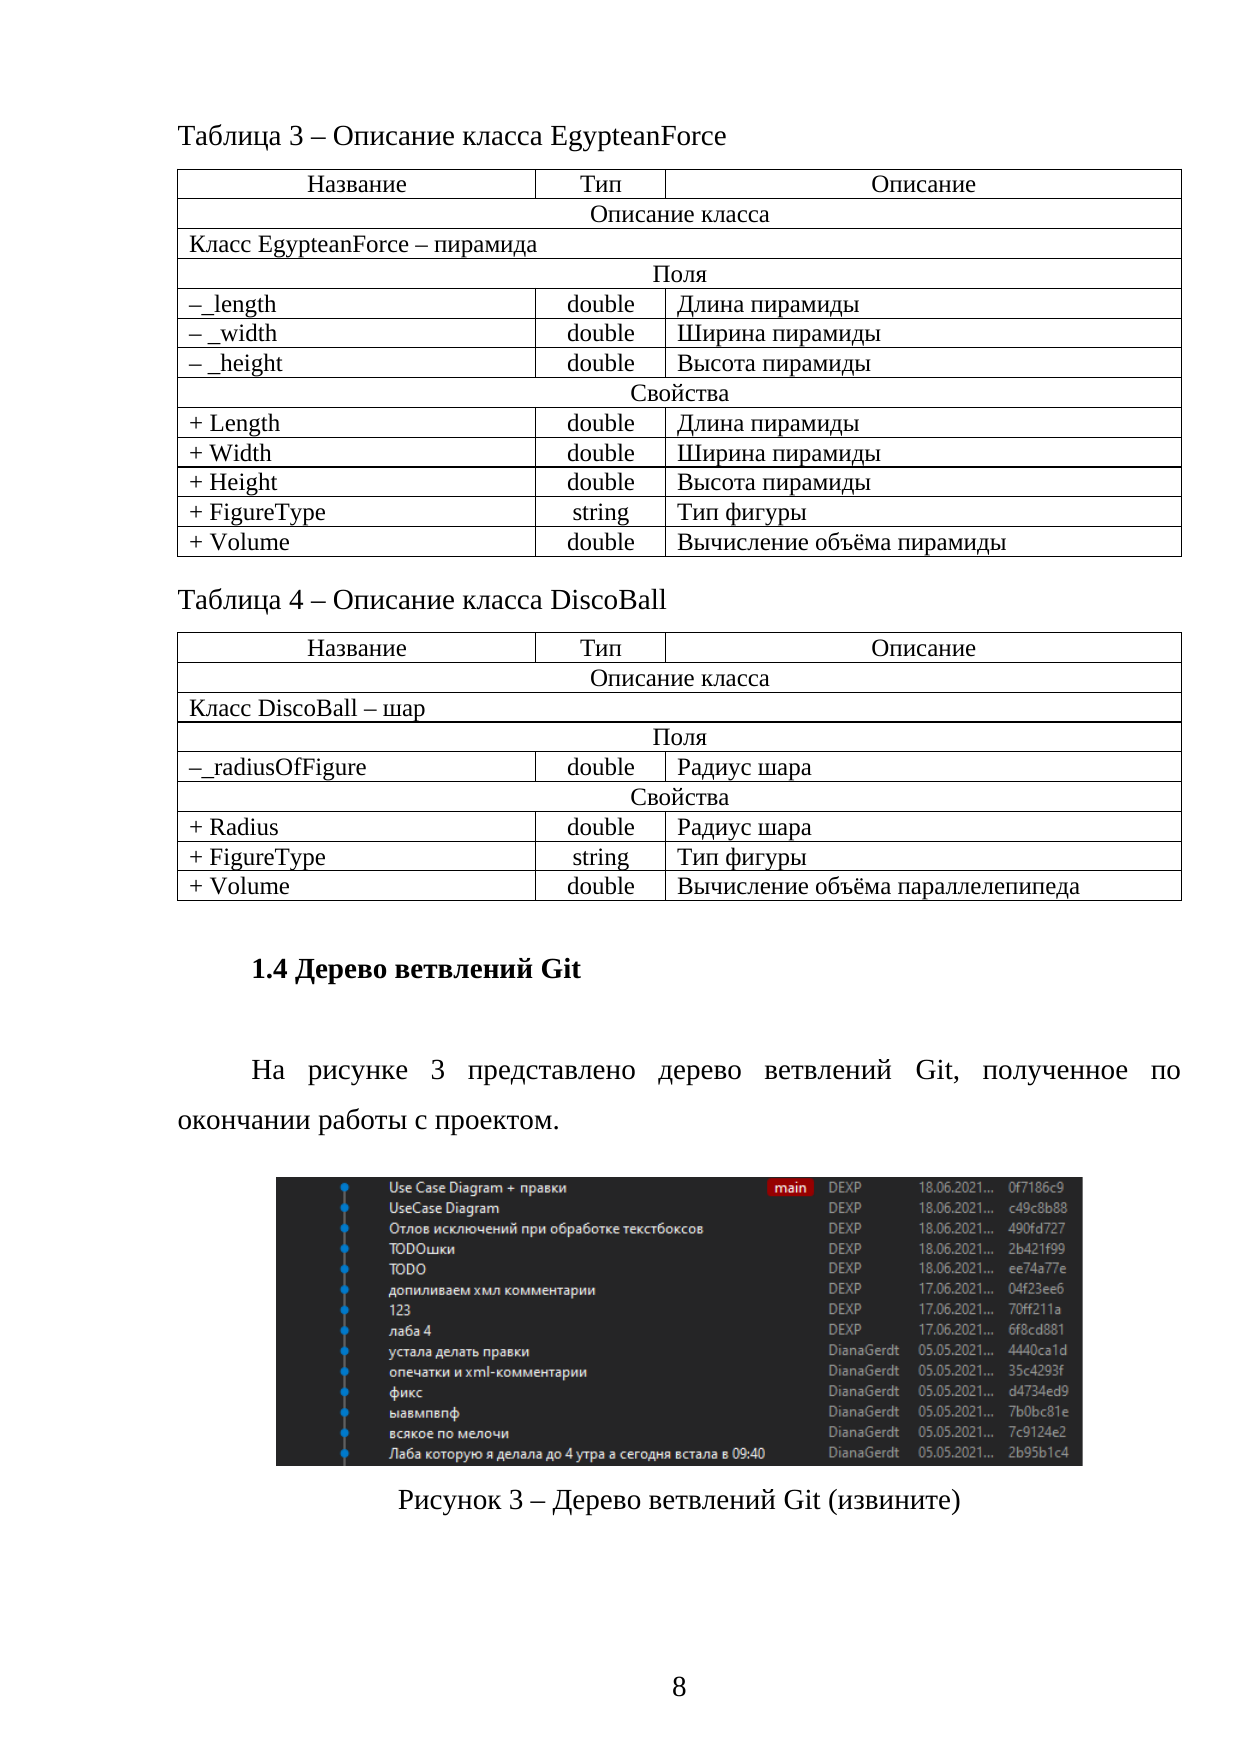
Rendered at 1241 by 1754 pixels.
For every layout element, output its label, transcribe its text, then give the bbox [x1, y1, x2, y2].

table_cell double [536, 348, 665, 377]
text Рисунок 3 – Дерево ветвлений Git (извините) [177, 1482, 1181, 1516]
table_cell Вычисление объёма пирамиды [666, 527, 1181, 556]
table_cell Высота пирамиды [666, 468, 1181, 496]
table_cell double [536, 812, 665, 841]
table_cell double [536, 289, 665, 317]
table_cell string [536, 842, 665, 870]
table_cell Длина пирамиды [666, 289, 1181, 317]
table_cell Высота пирамиды [666, 348, 1181, 377]
table_header Название [178, 633, 535, 662]
table_header Название [178, 170, 535, 198]
table_cell Поля [178, 723, 1181, 751]
text Таблица 3 – Описание класса EgypteanForce [177, 118, 1181, 152]
table_header Тип [536, 633, 665, 662]
table_cell + Volume [178, 527, 535, 556]
table_cell double [536, 408, 665, 437]
table_cell Длина пирамиды [666, 408, 1181, 437]
table_cell Радиус шара [666, 812, 1181, 841]
table_cell Вычисление объёма параллелепипеда [666, 871, 1181, 900]
table_cell + FigureType [178, 842, 535, 870]
table_cell Тип фигуры [666, 842, 1181, 870]
picture [276, 1177, 1083, 1466]
table_cell + Height [178, 468, 535, 496]
table_cell double [536, 752, 665, 781]
table_cell Описание класса [178, 663, 1181, 692]
table_cell double [536, 319, 665, 347]
text На рисунке 3 представлено дерево ветвлений Git, полученное по окончании работы с проектом. [177, 1052, 1181, 1136]
table_cell double [536, 527, 665, 556]
table_cell Свойства [178, 378, 1181, 407]
table_cell – _height [178, 348, 535, 377]
table_cell + Width [178, 438, 535, 466]
table_cell string [536, 497, 665, 526]
table_cell – _width [178, 319, 535, 347]
table_cell Ширина пирамиды [666, 438, 1181, 466]
table_cell double [536, 468, 665, 496]
table_cell Свойства [178, 782, 1181, 811]
table_cell Поля [178, 259, 1181, 288]
table_cell –_length [178, 289, 535, 317]
table_cell Описание класса [178, 199, 1181, 228]
table_header Описание [666, 170, 1181, 198]
table_header Тип [536, 170, 665, 198]
table_cell + Volume [178, 871, 535, 900]
table_cell –_radiusOfFigure [178, 752, 535, 781]
table_cell + FigureType [178, 497, 535, 526]
table_cell Тип фигуры [666, 497, 1181, 526]
table_cell + Radius [178, 812, 535, 841]
table_header Описание [666, 633, 1181, 662]
table_cell Класс EgypteanForce – пирамида [178, 229, 1181, 258]
text 1.4 Дерево ветвлений Git [177, 952, 1181, 985]
text Таблица 4 – Описание класса DiscoBall [177, 582, 1181, 615]
table_cell Радиус шара [666, 752, 1181, 781]
table_cell double [536, 438, 665, 466]
table_cell + Length [178, 408, 535, 437]
table_cell double [536, 871, 665, 900]
table_cell Ширина пирамиды [666, 319, 1181, 347]
table_cell Класс DiscoBall – шар [178, 693, 1181, 721]
